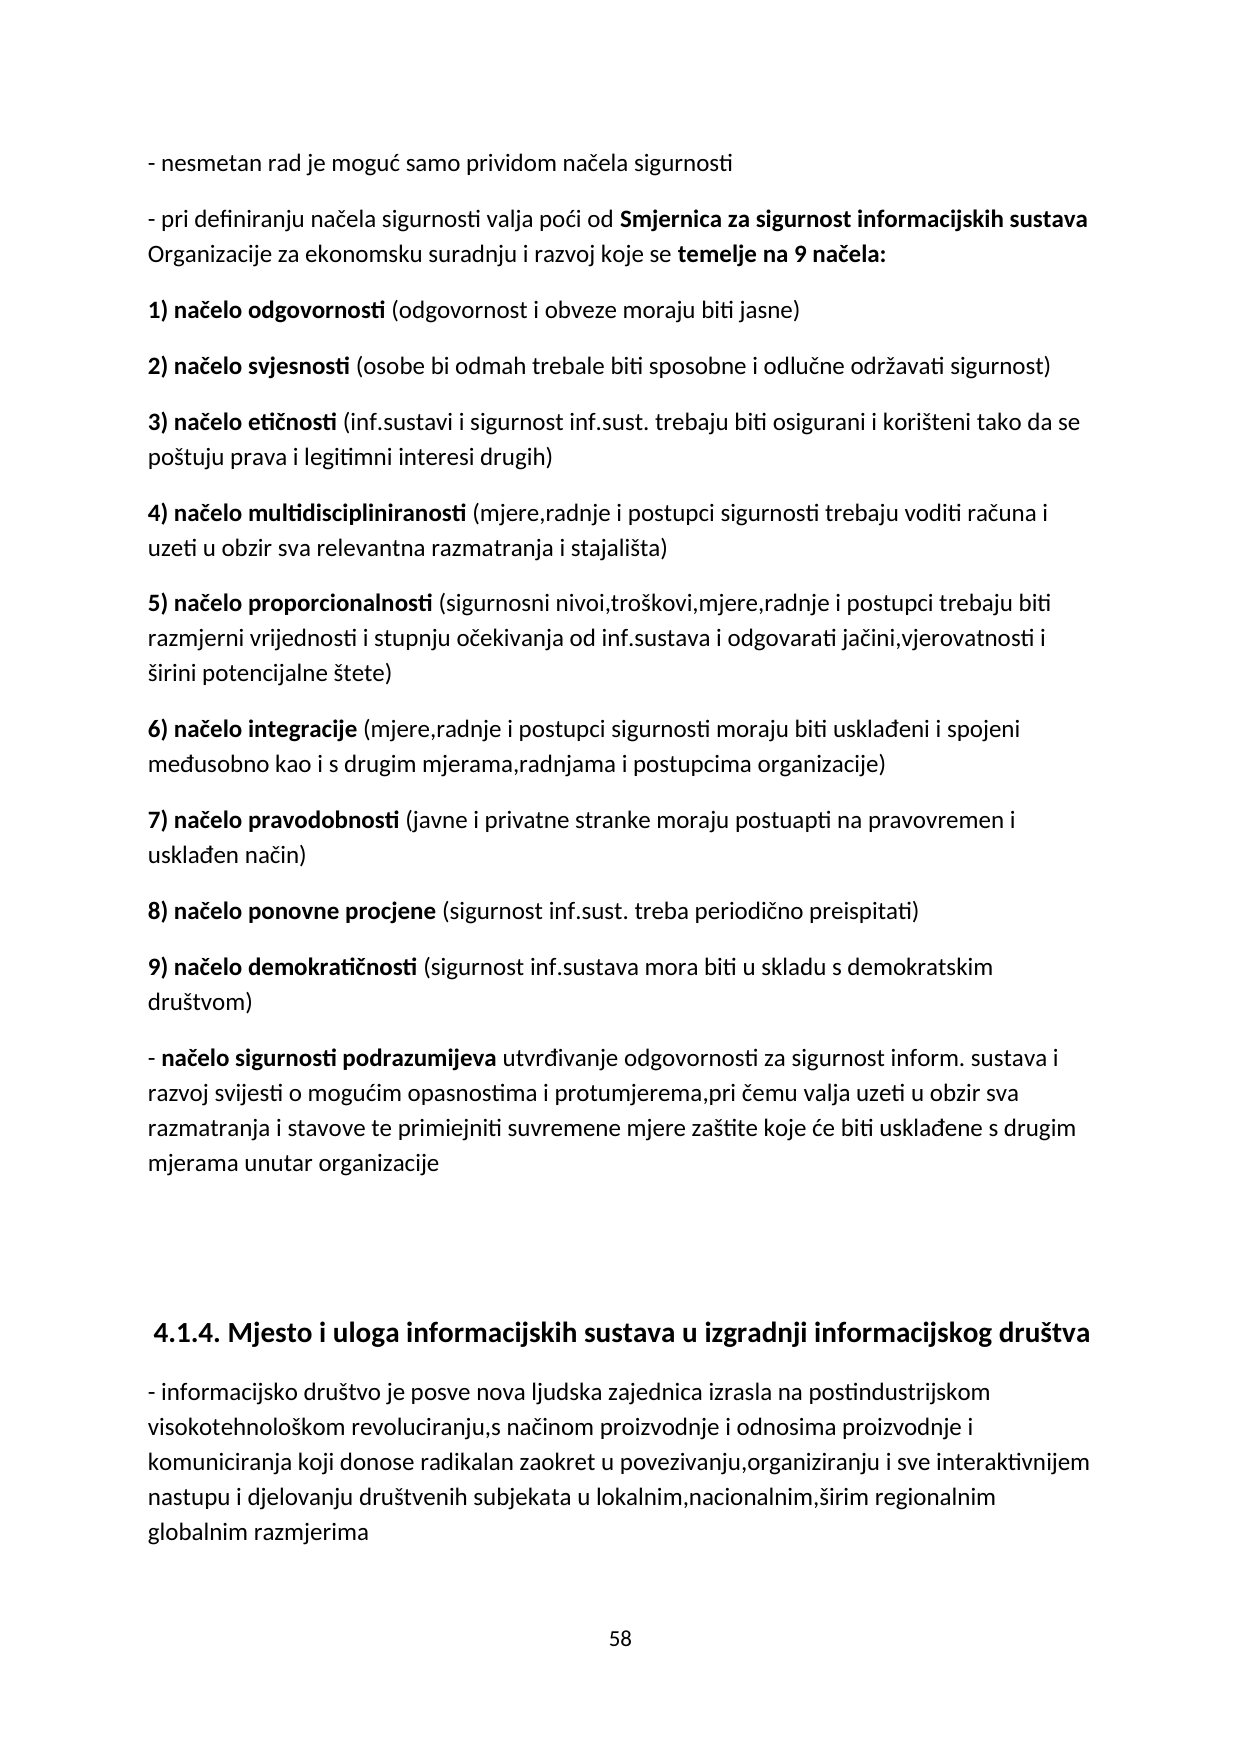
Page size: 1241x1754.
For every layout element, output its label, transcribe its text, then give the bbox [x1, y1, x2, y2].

text 4) načelo multidiscipliniranosti (mjere,radnje i postupci sigurnosti trebaju voditi računa i uzeti u obzir sva relevantna razmatranja i stajališta) [148, 497, 1093, 562]
text 2) načelo svjesnosti (osobe bi odmah trebale biti sposobne i odlučne održavati sigurnost) [148, 350, 1093, 381]
text 3) načelo etičnosti (inf.sustavi i sigurnost inf.sust. trebaju biti osigurani i korišteni tako da se poštuju prava i legitimni interesi drugih) [148, 406, 1093, 471]
text 5) načelo proporcionalnosti (sigurnosni nivoi,troškovi,mjere,radnje i postupci trebaju biti razmjerni vrijednosti i stupnju očekivanja od inf.sustava i odgovarati jačini,vjerovatnosti i širini potencijalne štete) [148, 588, 1093, 688]
text 8) načelo ponovne procjene (sigurnost inf.sust. treba periodično preispitati) [148, 895, 1093, 926]
text - pri definiranju načela sigurnosti valja poći od Smjernica za sigurnost informacijskih sustava Organizacije za ekonomsku suradnju i razvoj koje se temelje na 9 načela: [148, 203, 1093, 269]
text 6) načelo integracije (mjere,radnje i postupci sigurnosti moraju biti usklađeni i spojeni međusobno kao i s drugim mjerama,radnjama i postupcima organizacije) [148, 713, 1093, 779]
text 9) načelo demokratičnosti (sigurnost inf.sustava mora biti u skladu s demokratskim društvom) [148, 951, 1093, 1016]
text 7) načelo pravodobnosti (javne i privatne stranke moraju postuapti na pravovremen i usklađen način) [148, 804, 1093, 870]
text - načelo sigurnosti podrazumijeva utvrđivanje odgovornosti za sigurnost inform. sustava i razvoj svijesti o mogućim opasnostima i protumjerema,pri čemu valja uzeti u obzir sva razmatranja i stavove te primiejniti suvremene mjere zaštite koje će biti usklađene s drugim mjerama unutar organizacije [148, 1042, 1093, 1177]
text 4.1.4. Mjesto i uloga informacijskih sustava u izgradnji informacijskog društva [148, 1314, 1093, 1350]
text - informacijsko društvo je posve nova ljudska zajednica izrasla na postindustrijskom visokotehnološkom revoluciranju,s načinom proizvodnje i odnosima proizvodnje i komuniciranja koji donose radikalan zaokret u povezivanju,organiziranju i sve interaktivnijem nastupu i djelovanju društvenih subjekata u lokalnim,nacionalnim,širim regionalnim globalnim razmjerima [148, 1376, 1093, 1547]
text 1) načelo odgovornosti (odgovornost i obveze moraju biti jasne) [148, 294, 1093, 325]
text - nesmetan rad je moguć samo prividom načela sigurnosti [148, 148, 1093, 178]
